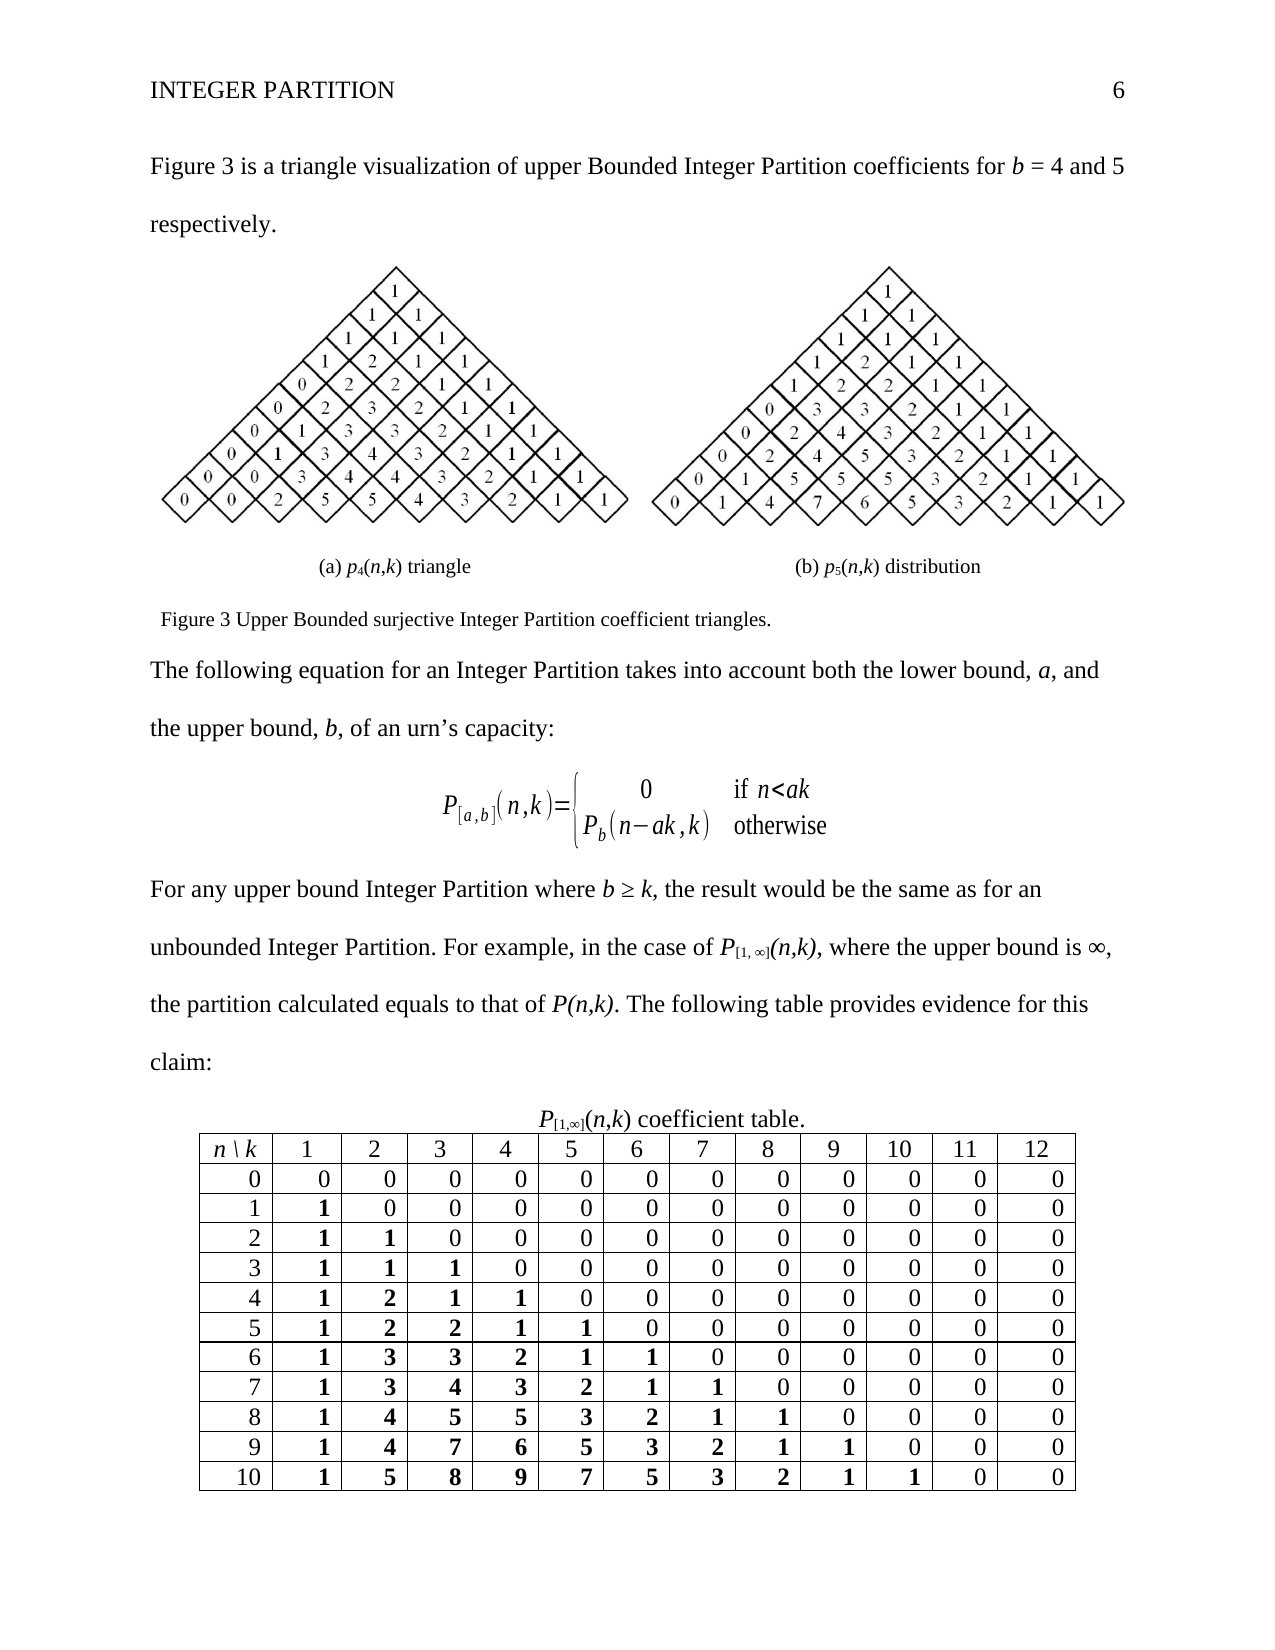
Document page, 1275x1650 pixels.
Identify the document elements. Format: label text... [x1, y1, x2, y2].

table_cell 1 [801, 1432, 866, 1461]
table_cell 0 [604, 1253, 669, 1282]
table_cell 0 [801, 1253, 866, 1282]
table_cell 1 [273, 1134, 341, 1163]
table_cell 0 [867, 1402, 932, 1431]
table_cell 0 [736, 1372, 800, 1401]
table_cell 0 [933, 1283, 997, 1312]
table_cell 0 [867, 1432, 932, 1461]
table_cell 1 [273, 1372, 341, 1401]
table_cell 2 [200, 1223, 272, 1252]
table_cell 0 [604, 1194, 669, 1222]
table_cell 0 [933, 1223, 997, 1252]
table_cell 0 [801, 1164, 866, 1192]
table_cell n \ k [200, 1134, 272, 1163]
text Figure 3 is a triangle visualization of upper Bounded Integer Partition coefficients for b = 4 and 5 respectively. [150, 151, 1125, 238]
table_cell 3 [670, 1462, 735, 1490]
table_cell 1 [273, 1343, 341, 1371]
table_cell 2 [342, 1313, 407, 1341]
table_cell 2 [736, 1462, 800, 1490]
table_cell 0 [801, 1313, 866, 1341]
table_cell 3 [200, 1253, 272, 1282]
table_cell 0 [867, 1372, 932, 1401]
table_cell 0 [801, 1372, 866, 1401]
table_cell 1 [867, 1462, 932, 1490]
table_cell 9 [801, 1134, 866, 1163]
table_cell 0 [408, 1164, 472, 1192]
table_cell 10 [867, 1134, 932, 1163]
table_cell 0 [998, 1343, 1075, 1371]
table_cell 0 [408, 1194, 472, 1222]
table_cell 0 [933, 1253, 997, 1282]
table_cell 1 [736, 1402, 800, 1431]
table_cell (a) p4(n,k) triangle [150, 555, 639, 607]
table_cell 0 [867, 1164, 932, 1192]
table_cell 0 [998, 1313, 1075, 1341]
table_cell 1 [200, 1194, 272, 1222]
table_cell 1 [539, 1313, 603, 1341]
table_cell 12 [998, 1134, 1075, 1163]
table_cell 1 [273, 1253, 341, 1282]
table_cell 2 [604, 1402, 669, 1431]
table_cell 0 [998, 1223, 1075, 1252]
table_cell 4 [408, 1372, 472, 1401]
text Figure 3 Upper Bounded surjective Integer Partition coefficient triangles. [150, 607, 1125, 631]
table_cell 0 [408, 1223, 472, 1252]
table_cell 0 [604, 1223, 669, 1252]
table_cell 8 [200, 1402, 272, 1431]
table_header [150, 266, 639, 554]
table_cell 7 [408, 1432, 472, 1461]
table_cell 0 [998, 1194, 1075, 1222]
table_cell 5 [342, 1462, 407, 1490]
table_cell 7 [539, 1462, 603, 1490]
table_cell 0 [801, 1402, 866, 1431]
table_cell 1 [273, 1283, 341, 1312]
table_cell 0 [933, 1343, 997, 1371]
table_cell 5 [604, 1462, 669, 1490]
table_cell 5 [473, 1402, 538, 1431]
table_cell 0 [998, 1283, 1075, 1312]
table_cell 0 [933, 1402, 997, 1431]
table_cell 1 [273, 1194, 341, 1222]
table_cell 9 [200, 1432, 272, 1461]
table_cell 3 [473, 1372, 538, 1401]
table_cell 0 [933, 1462, 997, 1490]
table_cell 0 [933, 1164, 997, 1192]
table_cell 2 [408, 1313, 472, 1341]
table_cell 4 [473, 1134, 538, 1163]
table_cell 0 [867, 1283, 932, 1312]
table_cell 0 [933, 1372, 997, 1401]
table_cell 0 [736, 1223, 800, 1252]
table_cell 0 [670, 1253, 735, 1282]
table_cell 0 [933, 1194, 997, 1222]
table_cell 5 [539, 1432, 603, 1461]
table_cell 0 [539, 1253, 603, 1282]
table_cell 0 [998, 1462, 1075, 1490]
table_cell 1 [408, 1253, 472, 1282]
table_cell 3 [408, 1134, 472, 1163]
table_cell 0 [670, 1223, 735, 1252]
table_cell 0 [736, 1194, 800, 1222]
table_cell 0 [670, 1283, 735, 1312]
table_cell 0 [933, 1313, 997, 1341]
table_cell 0 [801, 1343, 866, 1371]
table_cell 5 [408, 1402, 472, 1431]
table_cell 0 [539, 1194, 603, 1222]
table_cell (b) p5(n,k) distribution [639, 555, 1136, 607]
table_cell 6 [200, 1343, 272, 1371]
table_cell 0 [473, 1194, 538, 1222]
table_cell 0 [801, 1283, 866, 1312]
picture [651, 266, 1125, 526]
table_cell 0 [604, 1283, 669, 1312]
table_cell 0 [867, 1194, 932, 1222]
table_cell 0 [539, 1164, 603, 1192]
table_cell 0 [200, 1164, 272, 1192]
table_cell 0 [867, 1343, 932, 1371]
table_cell 1 [670, 1402, 735, 1431]
table_cell 6 [473, 1432, 538, 1461]
table_cell 0 [670, 1343, 735, 1371]
table_cell 0 [736, 1253, 800, 1282]
table_cell 1 [473, 1313, 538, 1341]
table_cell 8 [736, 1134, 800, 1163]
text The following equation for an Integer Partition takes into account both the lower bound, a, and the upper bound, b, of an urn’s capacity: [150, 655, 1125, 742]
table_cell 1 [273, 1313, 341, 1341]
table_cell 1 [273, 1402, 341, 1431]
table_cell 0 [604, 1164, 669, 1192]
table_cell 4 [342, 1432, 407, 1461]
table_cell 1 [273, 1462, 341, 1490]
picture [161, 266, 629, 523]
table_cell 3 [408, 1343, 472, 1371]
table_cell 0 [670, 1313, 735, 1341]
table_cell 1 [539, 1343, 603, 1371]
table_cell 4 [200, 1283, 272, 1312]
table_cell 0 [801, 1223, 866, 1252]
table_cell 3 [539, 1402, 603, 1431]
table_cell 1 [801, 1462, 866, 1490]
table_cell 2 [473, 1343, 538, 1371]
table_cell 0 [736, 1283, 800, 1312]
table_cell 1 [342, 1223, 407, 1252]
table_cell 1 [408, 1283, 472, 1312]
text For any upper bound Integer Partition where b ≥ k, the result would be the same as for an unbounded Integer Partition. For example, in the case of P[1, ∞](n,k), where the upper bound is ∞, the partition calculated equals to that of P(n,k). The following table provides evidence for this claim: [150, 874, 1125, 1075]
table_cell 5 [200, 1313, 272, 1341]
table_cell 9 [473, 1462, 538, 1490]
table_cell 0 [539, 1283, 603, 1312]
table_cell 2 [670, 1432, 735, 1461]
table_cell 0 [867, 1253, 932, 1282]
table_cell 0 [473, 1253, 538, 1282]
table_cell 0 [670, 1194, 735, 1222]
table_cell 7 [670, 1134, 735, 1163]
table_cell 0 [998, 1372, 1075, 1401]
table_cell 10 [200, 1462, 272, 1490]
table_cell 3 [342, 1372, 407, 1401]
table_cell 2 [342, 1134, 407, 1163]
table_cell 1 [273, 1223, 341, 1252]
table_cell 0 [736, 1164, 800, 1192]
table_cell 0 [342, 1164, 407, 1192]
table_cell 11 [933, 1134, 997, 1163]
table_cell 0 [736, 1343, 800, 1371]
table_cell 1 [604, 1372, 669, 1401]
table_cell 6 [604, 1134, 669, 1163]
table_cell 0 [998, 1164, 1075, 1192]
table_cell 1 [473, 1283, 538, 1312]
table_cell 0 [998, 1402, 1075, 1431]
table_cell 3 [604, 1432, 669, 1461]
table_cell 7 [200, 1372, 272, 1401]
table_cell 1 [342, 1253, 407, 1282]
table_cell 0 [867, 1313, 932, 1341]
table_cell 8 [408, 1462, 472, 1490]
table_cell 0 [933, 1432, 997, 1461]
table_cell 2 [342, 1283, 407, 1312]
table_cell 0 [867, 1223, 932, 1252]
table_cell 5 [539, 1134, 603, 1163]
table_cell 4 [342, 1402, 407, 1431]
table_cell 1 [670, 1372, 735, 1401]
table_cell 0 [604, 1313, 669, 1341]
table_cell 0 [998, 1253, 1075, 1282]
table_cell 0 [801, 1194, 866, 1222]
table_cell 1 [604, 1343, 669, 1371]
table_cell 0 [998, 1432, 1075, 1461]
table_cell 0 [473, 1223, 538, 1252]
table_cell 0 [473, 1164, 538, 1192]
table_header P[1,∞](n,k) coefficient table. [272, 1104, 1072, 1133]
table_cell 2 [539, 1372, 603, 1401]
table_cell 0 [539, 1223, 603, 1252]
table_cell 0 [670, 1164, 735, 1192]
table_cell 1 [736, 1432, 800, 1461]
table_cell 0 [342, 1194, 407, 1222]
table_header [639, 266, 1136, 554]
table_cell 3 [342, 1343, 407, 1371]
table_cell 0 [736, 1313, 800, 1341]
table_cell 0 [273, 1164, 341, 1192]
table_cell 1 [273, 1432, 341, 1461]
